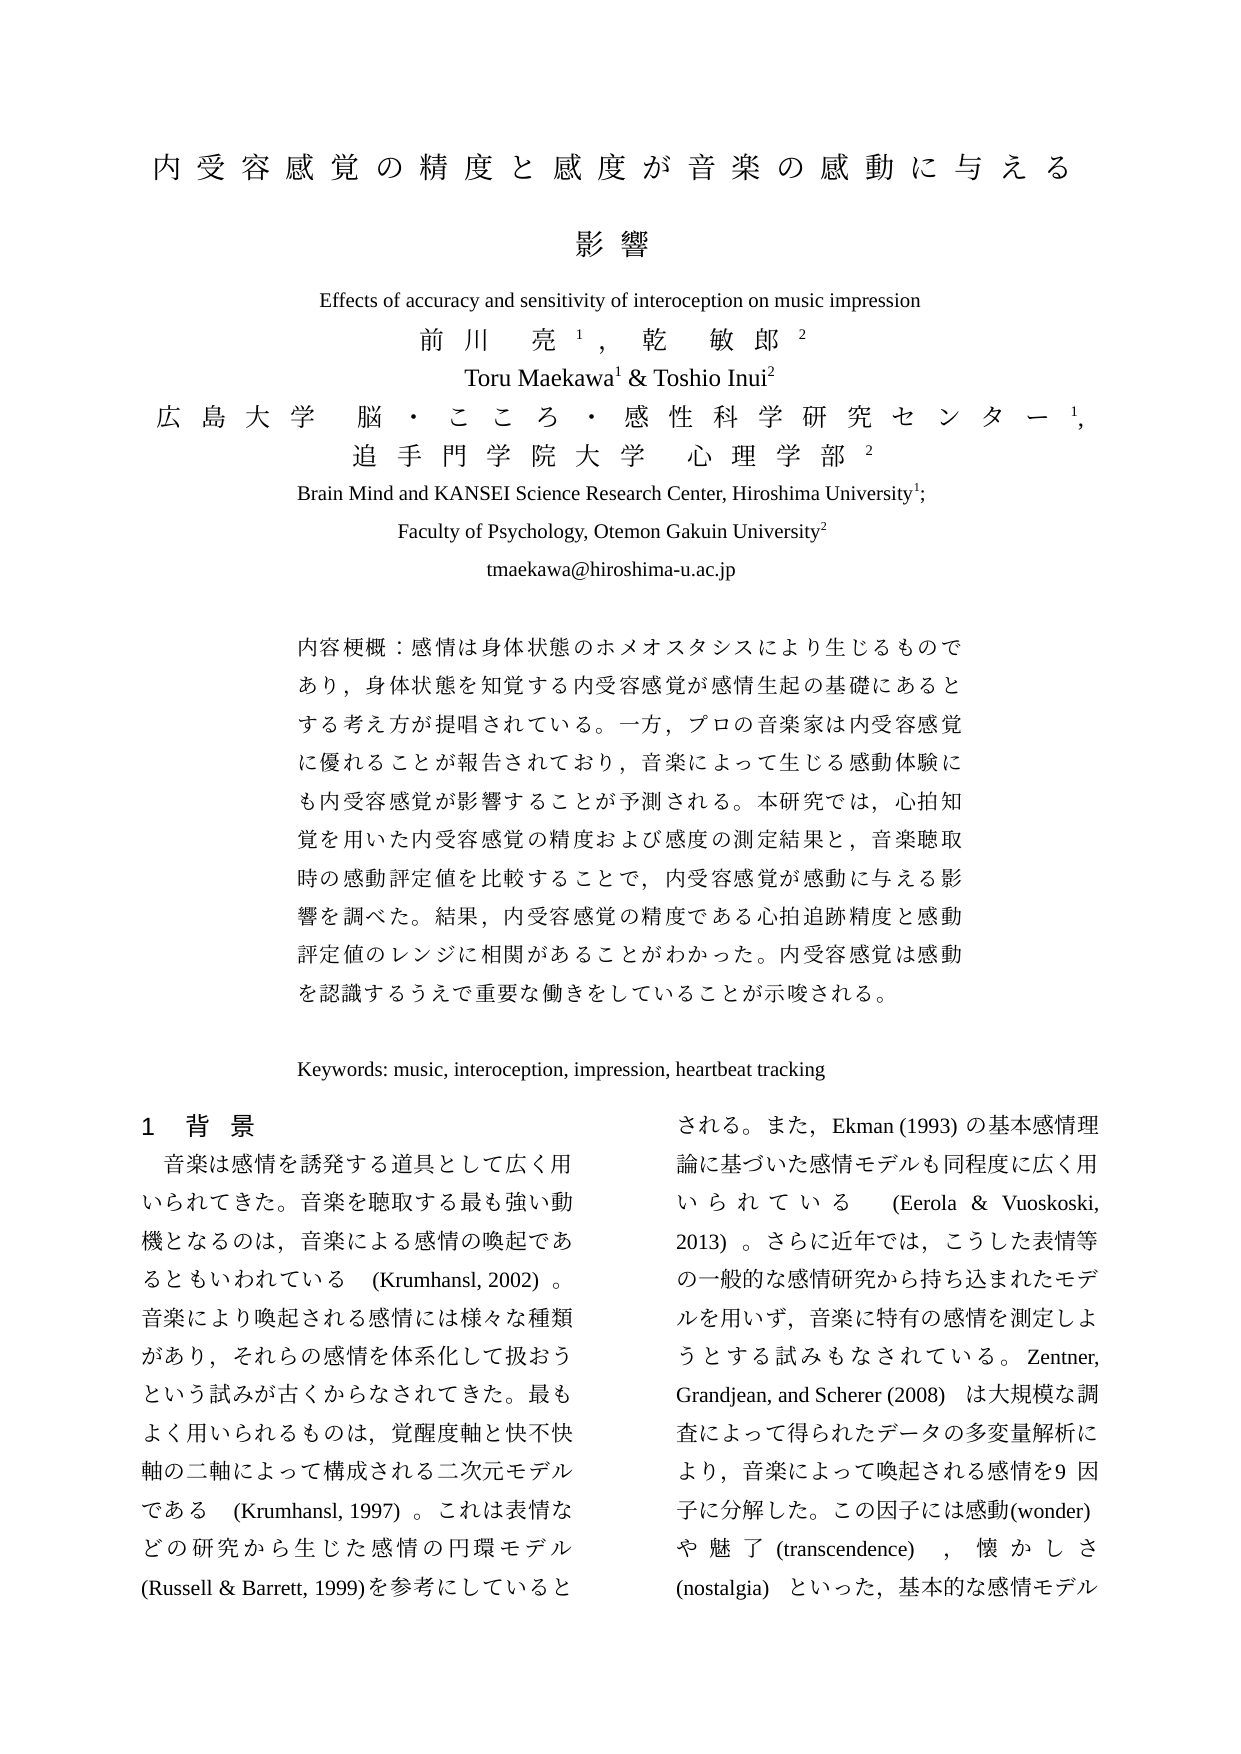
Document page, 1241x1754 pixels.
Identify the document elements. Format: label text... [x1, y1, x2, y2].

text tmaekawa@hiroshima-u.ac.jp [141, 550, 1099, 589]
text 広島大学 脳・こころ・感性科学研究センター1, 追手門学院大学 心理学部2 [141, 396, 1099, 473]
text 内容梗概：感情は身体状態のホメオスタシスにより生じるものであり，身体状態を知覚する内受容感覚が感情生起の基礎にあるとする考え方が提唱されている。一方，プロの音楽家は内受容感覚に優れることが報告されており，音楽によって生じる感動体験にも内受容感覚が影響することが予測される。本研究では，心拍知覚を用いた内受容感覚の精度および感度の測定結果と，音楽聴取時の感動評定値を比較することで，内受容感覚が感動に与える影響を調べた。結果，内受容感覚の精度である心拍追跡精度と感動評定値のレンジに相関があることがわかった。内受容感覚は感動を認識するうえで重要な働きをしていることが示唆される。 [275, 627, 966, 1011]
subtitle 背景 [141, 1105, 574, 1143]
text 内受容感覚の精度と感度が音楽の感動に与える影響 [141, 127, 1099, 281]
text Faculty of Psychology, Otemon Gakuin University2 [141, 512, 1099, 550]
text Effects of accuracy and sensitivity of interoception on music impression [141, 281, 1099, 319]
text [141, 1143, 574, 1605]
text 前川 亮1，乾 敏郎2 [141, 319, 1099, 358]
text Toru Maekawa1 & Toshio Inui2 [141, 358, 1099, 396]
text Keywords: music, interoception, impression, heartbeat tracking [275, 1050, 966, 1088]
text Brain Mind and KANSEI Science Research Center, Hiroshima University1; [141, 473, 1099, 512]
